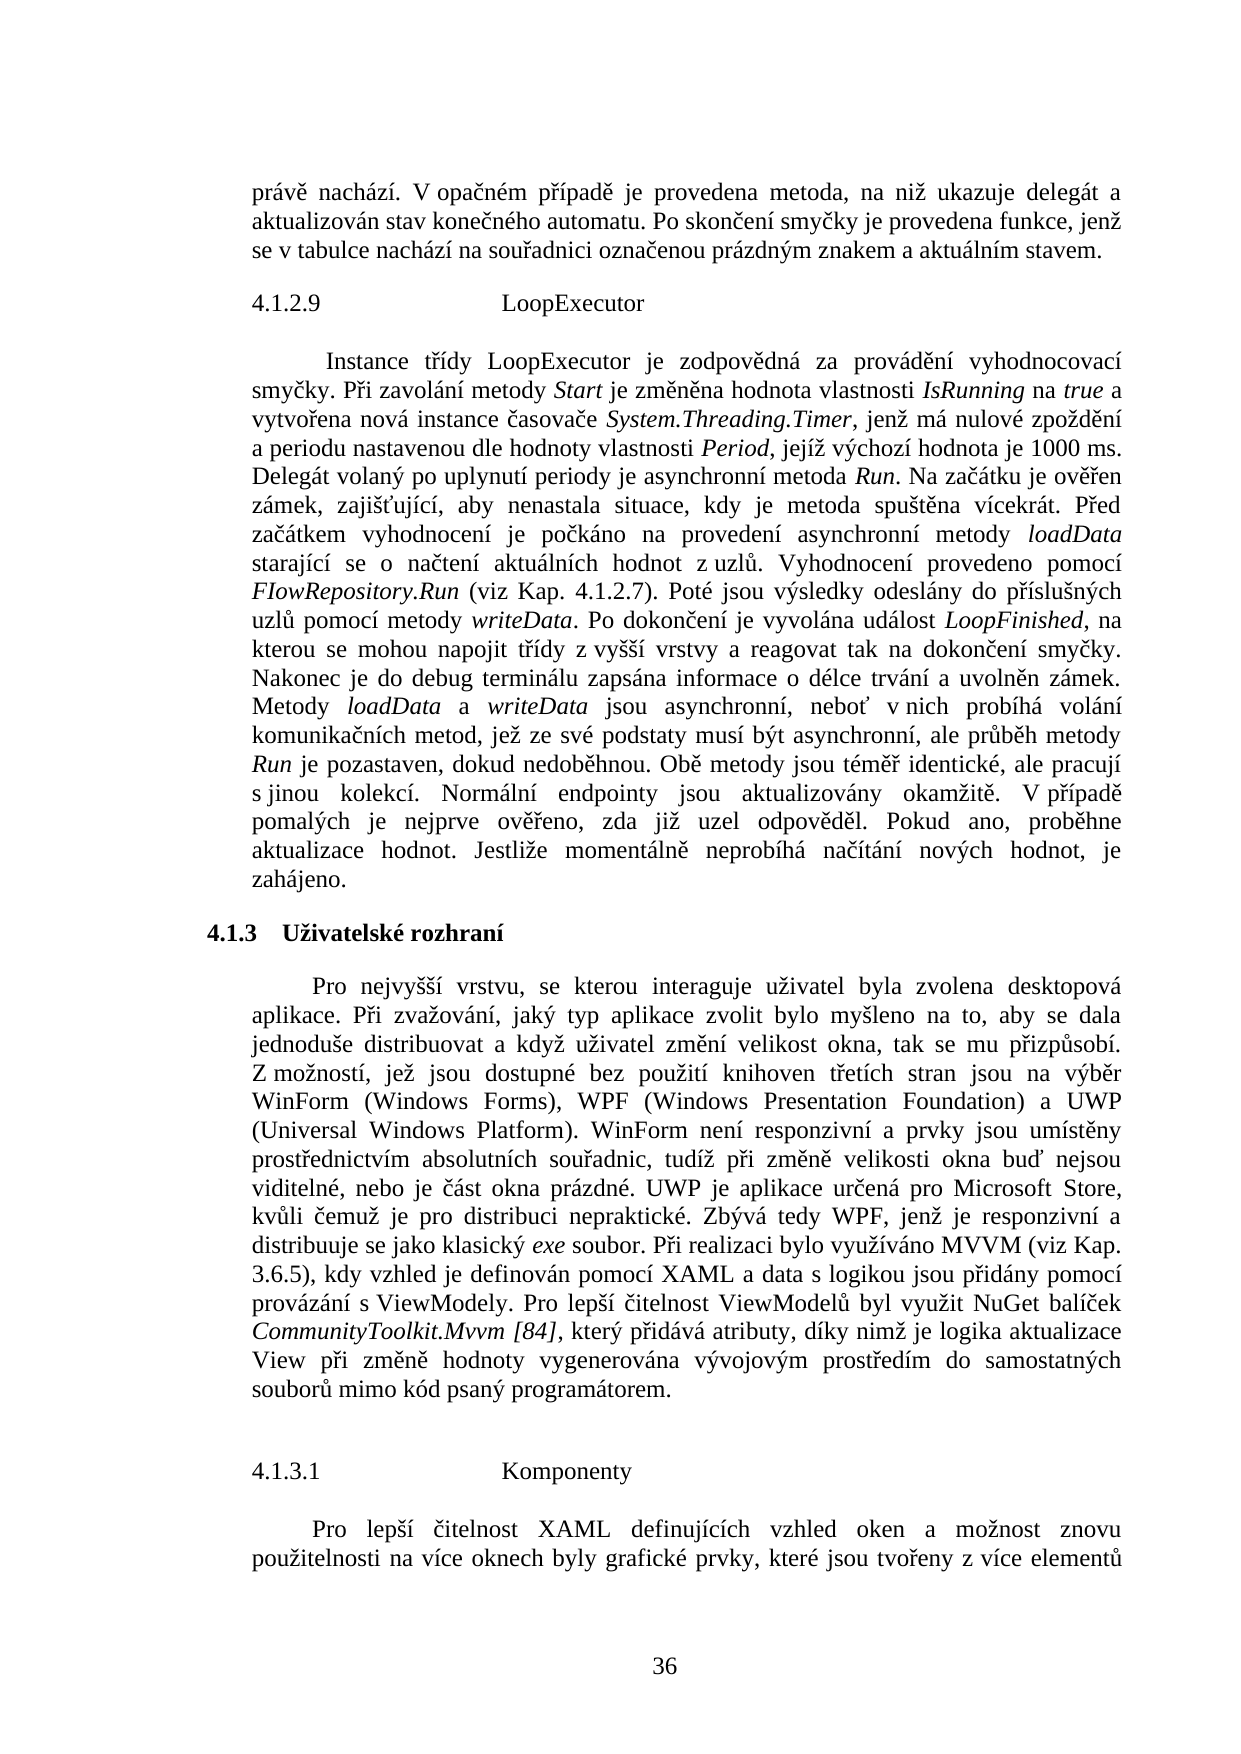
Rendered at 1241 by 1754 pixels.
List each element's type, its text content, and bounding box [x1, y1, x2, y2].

text Instance třídy LoopExecutor je zodpovědná za provádění vyhodnocovací smyčky. Při zavolání metody Start je změněna hodnota vlastnosti IsRunning na true a vytvořena nová instance časovače System.Threading.Timer, jenž má nulové zpoždění a periodu nastavenou dle hodnoty vlastnosti Period, jejíž výchozí hodnota je 1000 ms. Delegát volaný po uplynutí periody je asynchronní metoda Run. Na začátku je ověřen zámek, zajišťující, aby nenastala situace, kdy je metoda spuštěna vícekrát. Před začátkem vyhodnocení je počkáno na provedení asynchronní metody loadData starající se o načtení aktuálních hodnot z uzlů. Vyhodnocení provedeno pomocí FIowRepository.Run (viz Kap. 4.1.2.7). Poté jsou výsledky odeslány do příslušných uzlů pomocí metody writeData. Po dokončení je vyvolána událost LoopFinished, na kterou se mohou napojit třídy z vyšší vrstvy a reagovat tak na dokončení smyčky. Nakonec je do debug terminálu zapsána informace o délce trvání a uvolněn zámek. Metody loadData a writeData jsou asynchronní, neboť v nich probíhá volání komunikačních metod, jež ze své podstaty musí být asynchronní, ale průběh metody Run je pozastaven, dokud nedoběhnou. Obě metody jsou téměř identické, ale pracují s jinou kolekcí. Normální endpointy jsou aktualizovány okamžitě. V případě pomalých je nejprve ověřeno, zda již uzel odpověděl. Pokud ano, proběhne aktualizace hodnot. Jestliže momentálně neprobíhá načítání nových hodnot, je zahájeno. [252, 346, 1122, 893]
subtitle LoopExecutor [252, 288, 1122, 317]
subtitle Komponenty [252, 1456, 1122, 1485]
subtitle Uživatelské rozhraní [207, 918, 1122, 946]
